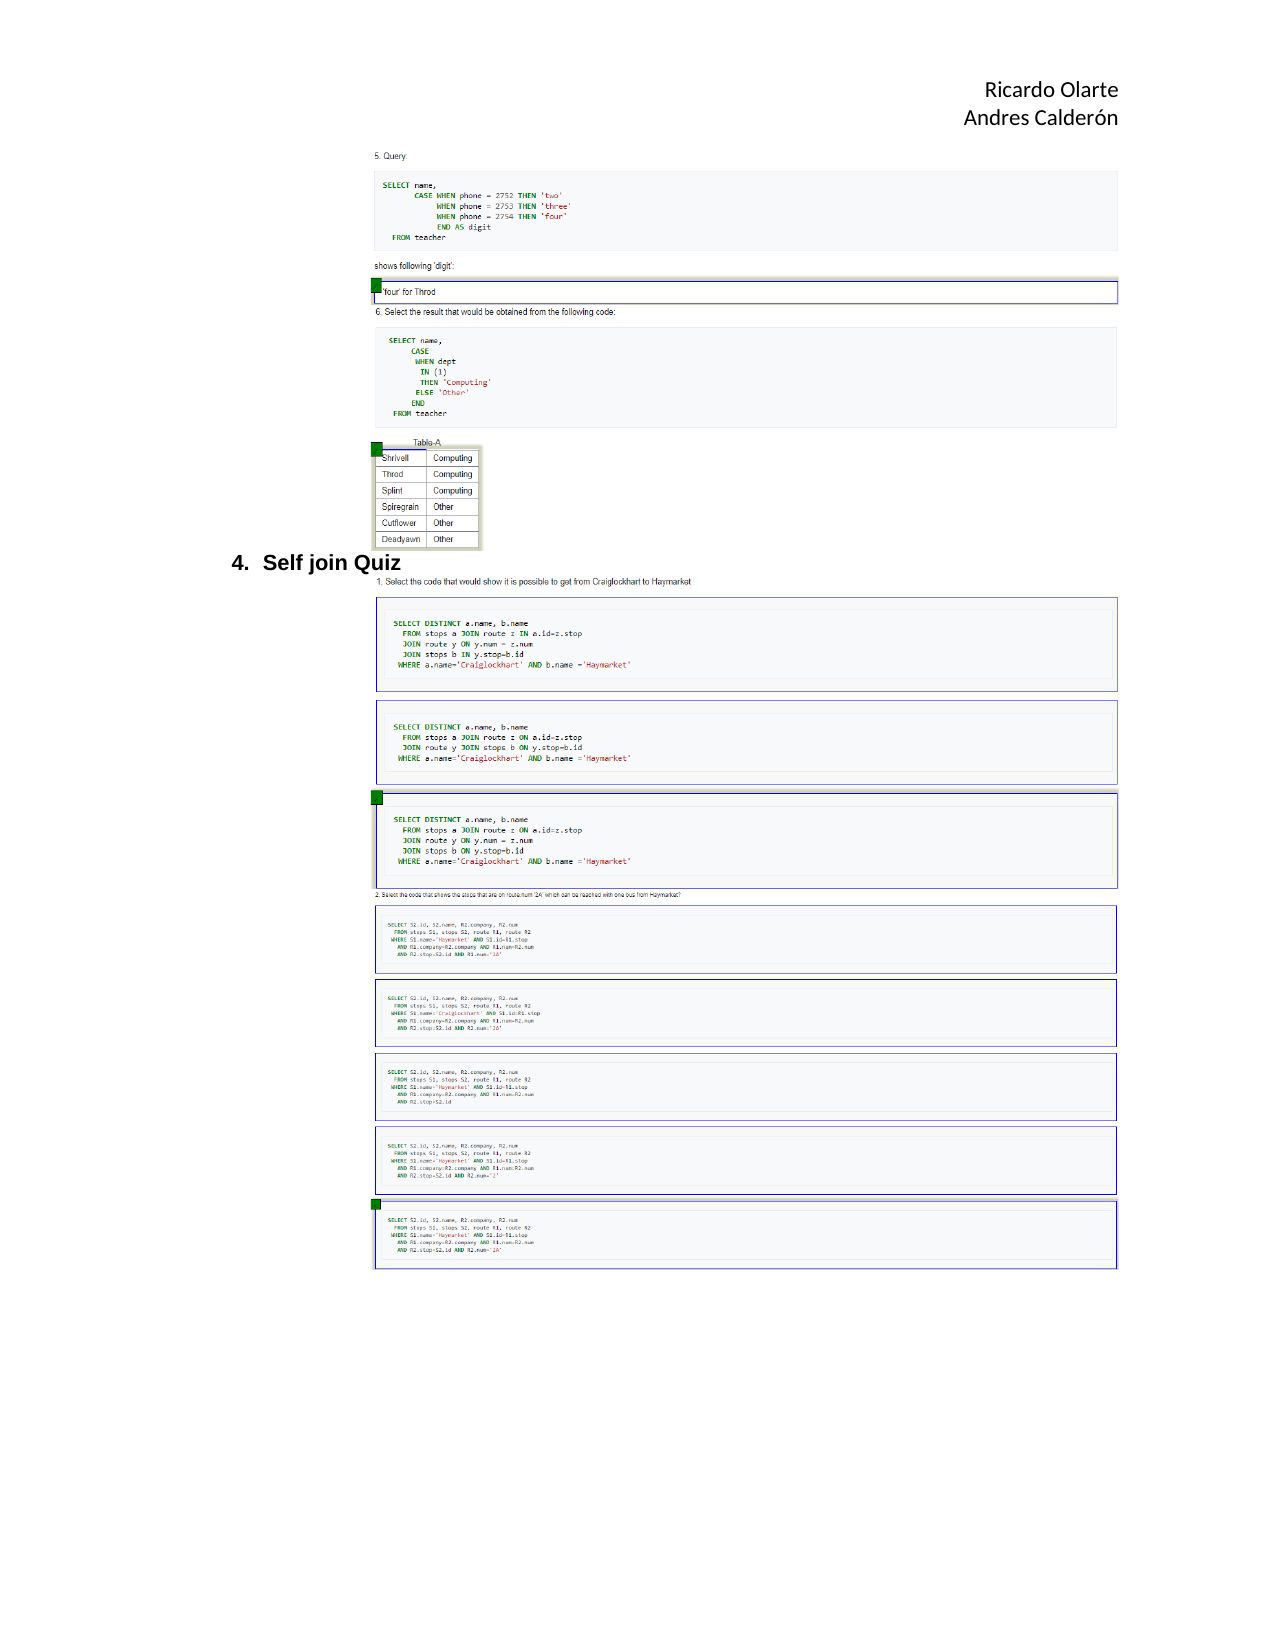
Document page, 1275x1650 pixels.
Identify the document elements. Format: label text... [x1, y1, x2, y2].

text 4. Self join Quiz [156, 550, 1118, 576]
